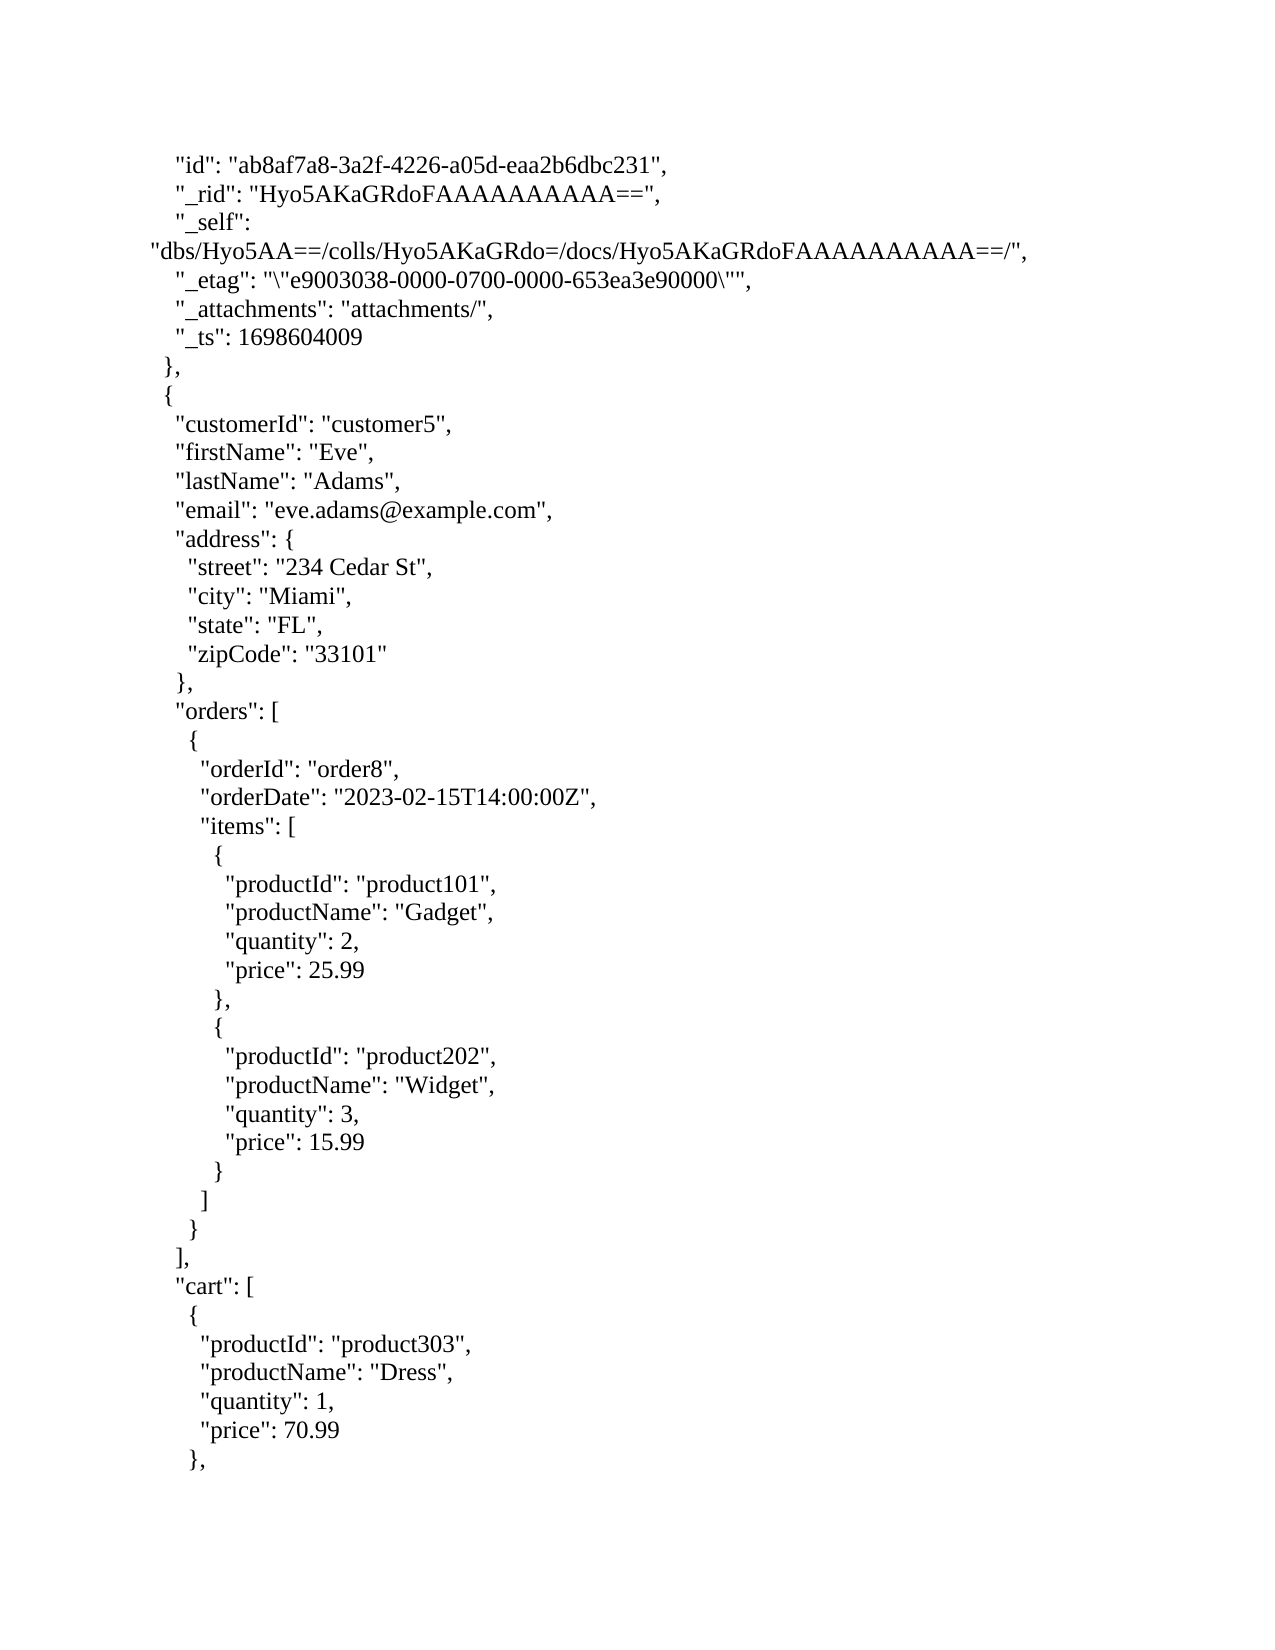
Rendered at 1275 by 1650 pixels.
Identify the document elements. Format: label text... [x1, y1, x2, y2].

text "firstName": "Eve", [150, 437, 1125, 466]
text "items": [ [150, 811, 1125, 840]
text "productId": "product101", [150, 869, 1125, 897]
text "id": "ab8af7a8-3a2f-4226-a05d-eaa2b6dbc231", [150, 150, 1125, 179]
text "email": "eve.adams@example.com", [150, 495, 1125, 524]
text { [150, 380, 1125, 409]
text } [150, 1156, 1125, 1185]
text }, [150, 351, 1125, 380]
text "quantity": 3, [150, 1099, 1125, 1127]
text "productName": "Gadget", [150, 897, 1125, 926]
text "zipCode": "33101" [150, 639, 1125, 667]
text "productName": "Widget", [150, 1070, 1125, 1099]
text "_attachments": "attachments/", [150, 294, 1125, 322]
text "price": 25.99 [150, 955, 1125, 984]
text "price": 70.99 [150, 1415, 1125, 1444]
text "quantity": 2, [150, 926, 1125, 955]
text "customerId": "customer5", [150, 409, 1125, 437]
text } [150, 1214, 1125, 1242]
text "orderId": "order8", [150, 754, 1125, 782]
text "street": "234 Cedar St", [150, 552, 1125, 581]
text "state": "FL", [150, 610, 1125, 639]
text { [150, 840, 1125, 869]
text "_etag": "\"e9003038-0000-0700-0000-653ea3e90000\"", [150, 265, 1125, 294]
text "orders": [ [150, 696, 1125, 725]
text "productId": "product303", [150, 1329, 1125, 1357]
text "address": { [150, 524, 1125, 552]
text "lastName": "Adams", [150, 466, 1125, 495]
text "orderDate": "2023-02-15T14:00:00Z", [150, 782, 1125, 811]
text "price": 15.99 [150, 1127, 1125, 1156]
text ] [150, 1185, 1125, 1214]
text { [150, 1012, 1125, 1041]
text }, [150, 984, 1125, 1012]
text }, [150, 1444, 1125, 1472]
text "cart": [ [150, 1271, 1125, 1300]
text { [150, 1300, 1125, 1329]
text "city": "Miami", [150, 581, 1125, 610]
text "_self": "dbs/Hyo5AA==/colls/Hyo5AKaGRdo=/docs/Hyo5AKaGRdoFAAAAAAAAAA==/", [150, 207, 1125, 265]
text "productId": "product202", [150, 1041, 1125, 1070]
text "quantity": 1, [150, 1386, 1125, 1415]
text { [150, 725, 1125, 754]
text }, [150, 667, 1125, 696]
text "_ts": 1698604009 [150, 322, 1125, 351]
text "productName": "Dress", [150, 1357, 1125, 1386]
text ], [150, 1242, 1125, 1271]
text "_rid": "Hyo5AKaGRdoFAAAAAAAAAA==", [150, 179, 1125, 207]
